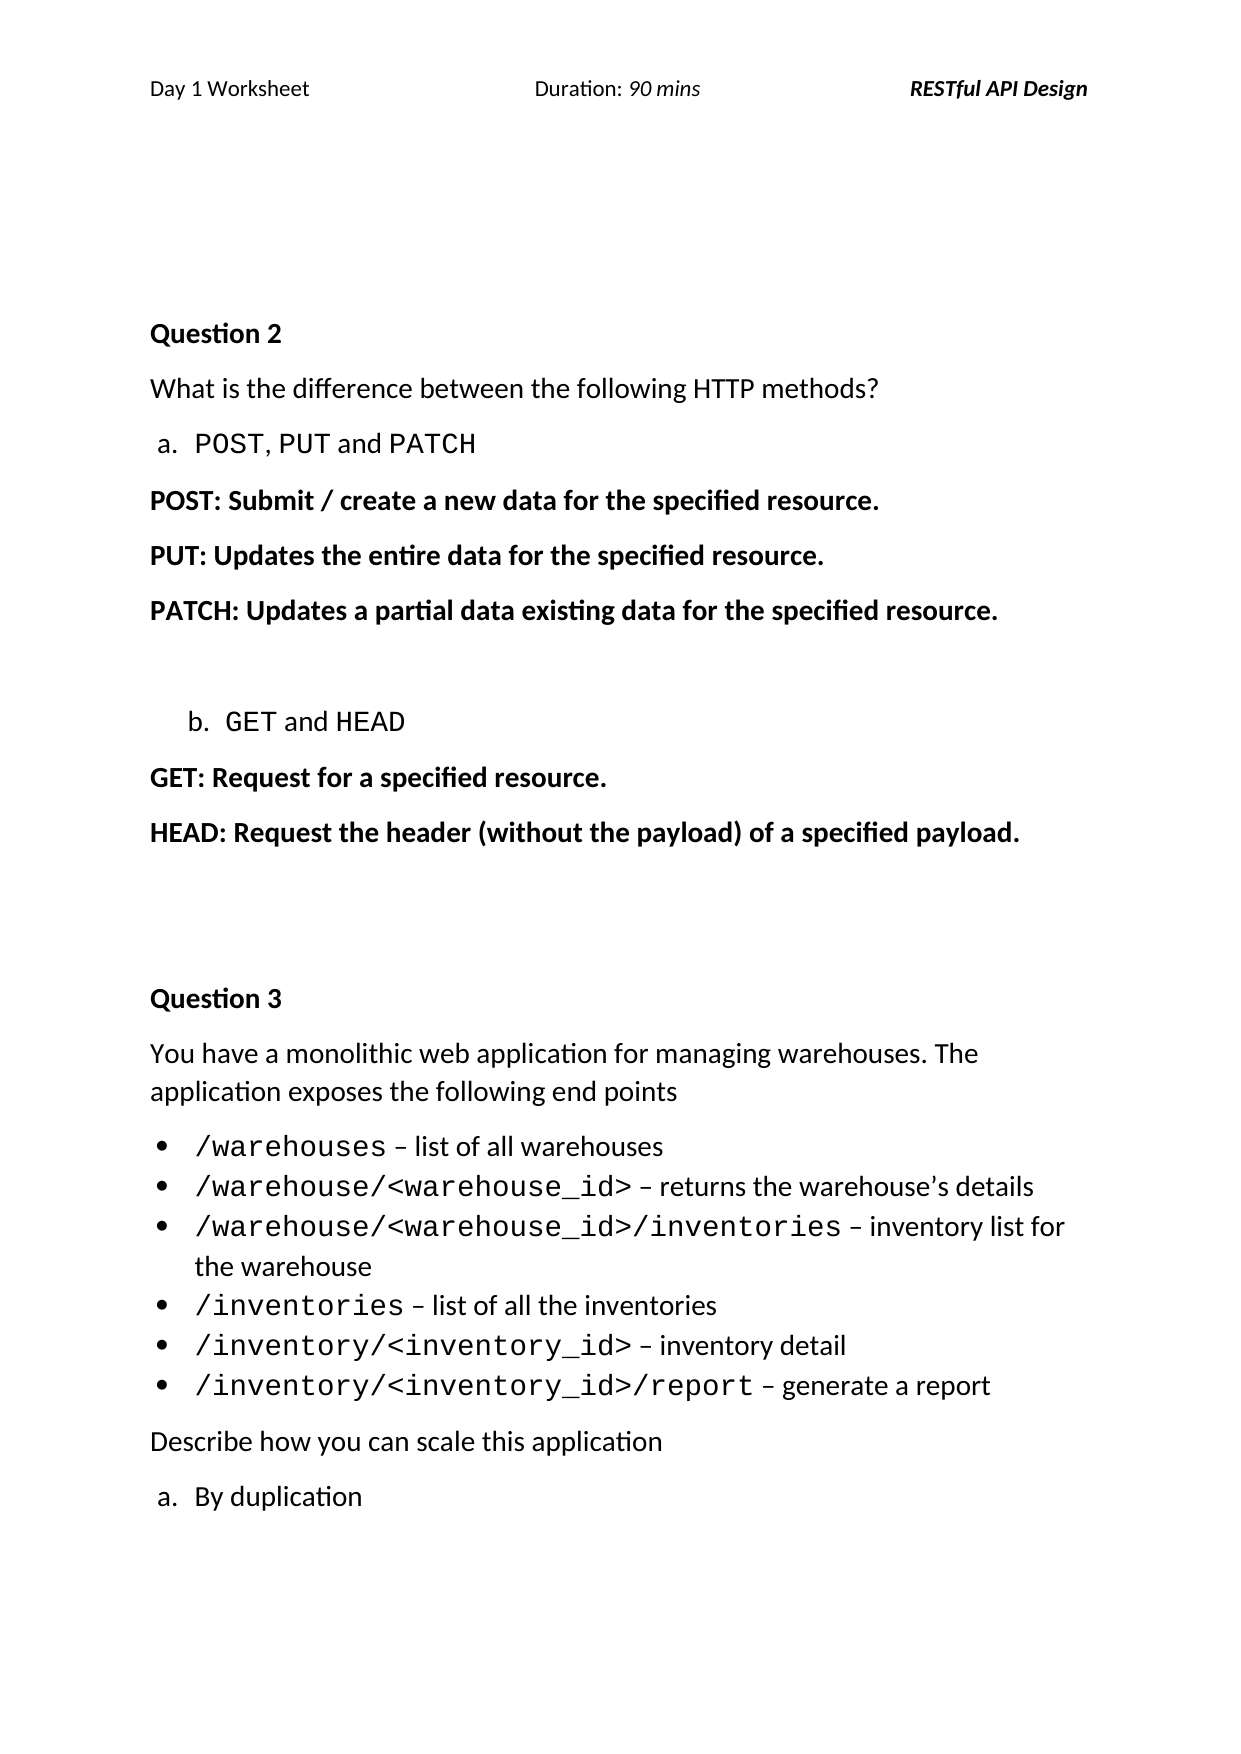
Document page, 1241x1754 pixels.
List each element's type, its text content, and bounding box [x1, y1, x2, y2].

list /inventory/<inventory_id>/report – generate a report [157, 1367, 1090, 1404]
list /warehouses – list of all warehouses [157, 1128, 1090, 1165]
text PUT: Updates the entire data for the specified resource. [150, 537, 1090, 573]
list POST, PUT and PATCH [157, 426, 1090, 463]
text HEAD: Request the header (without the payload) of a specified payload. [150, 814, 1090, 850]
list /warehouse/<warehouse_id> – returns the warehouse’s details [157, 1168, 1090, 1205]
text Question 2 [150, 315, 1090, 351]
text You have a monolithic web application for managing warehouses. The application exposes the following end points [150, 1035, 1090, 1109]
text Describe how you can scale this application [150, 1423, 1090, 1459]
text What is the difference between the following HTTP methods? [150, 370, 1090, 406]
list By duplication [157, 1478, 1090, 1514]
list /inventories – list of all the inventories [157, 1287, 1090, 1324]
text PATCH: Updates a partial data existing data for the specified resource. [150, 592, 1090, 628]
text POST: Submit / create a new data for the specified resource. [150, 482, 1090, 518]
list /warehouse/<warehouse_id>/inventories – inventory list for the warehouse [157, 1208, 1090, 1284]
text Question 3 [150, 980, 1090, 1015]
list /inventory/<inventory_id> – inventory detail [157, 1327, 1090, 1364]
text GET: Request for a specified resource. [150, 759, 1090, 795]
list GET and HEAD [187, 703, 1090, 740]
